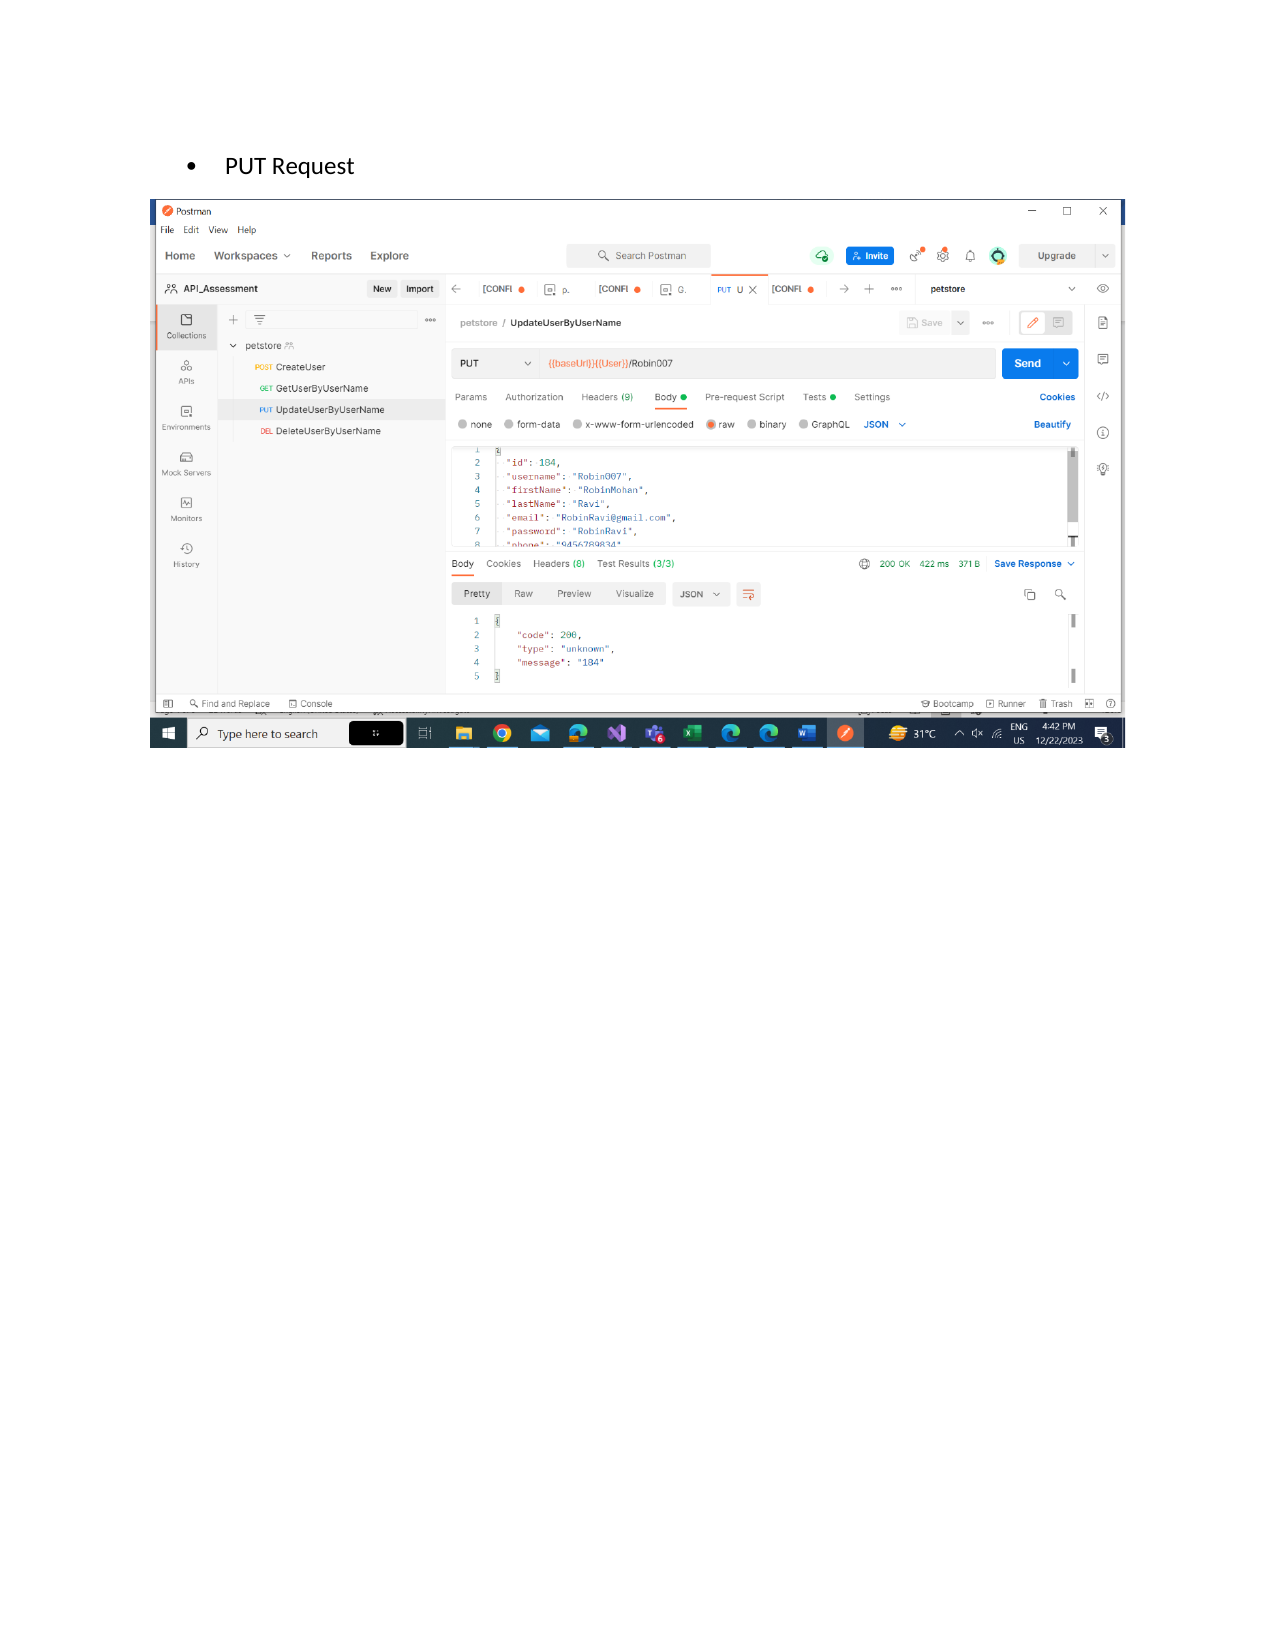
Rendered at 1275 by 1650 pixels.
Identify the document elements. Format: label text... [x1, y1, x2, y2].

list PUT Request [187, 150, 1125, 181]
picture [150, 199, 1125, 748]
